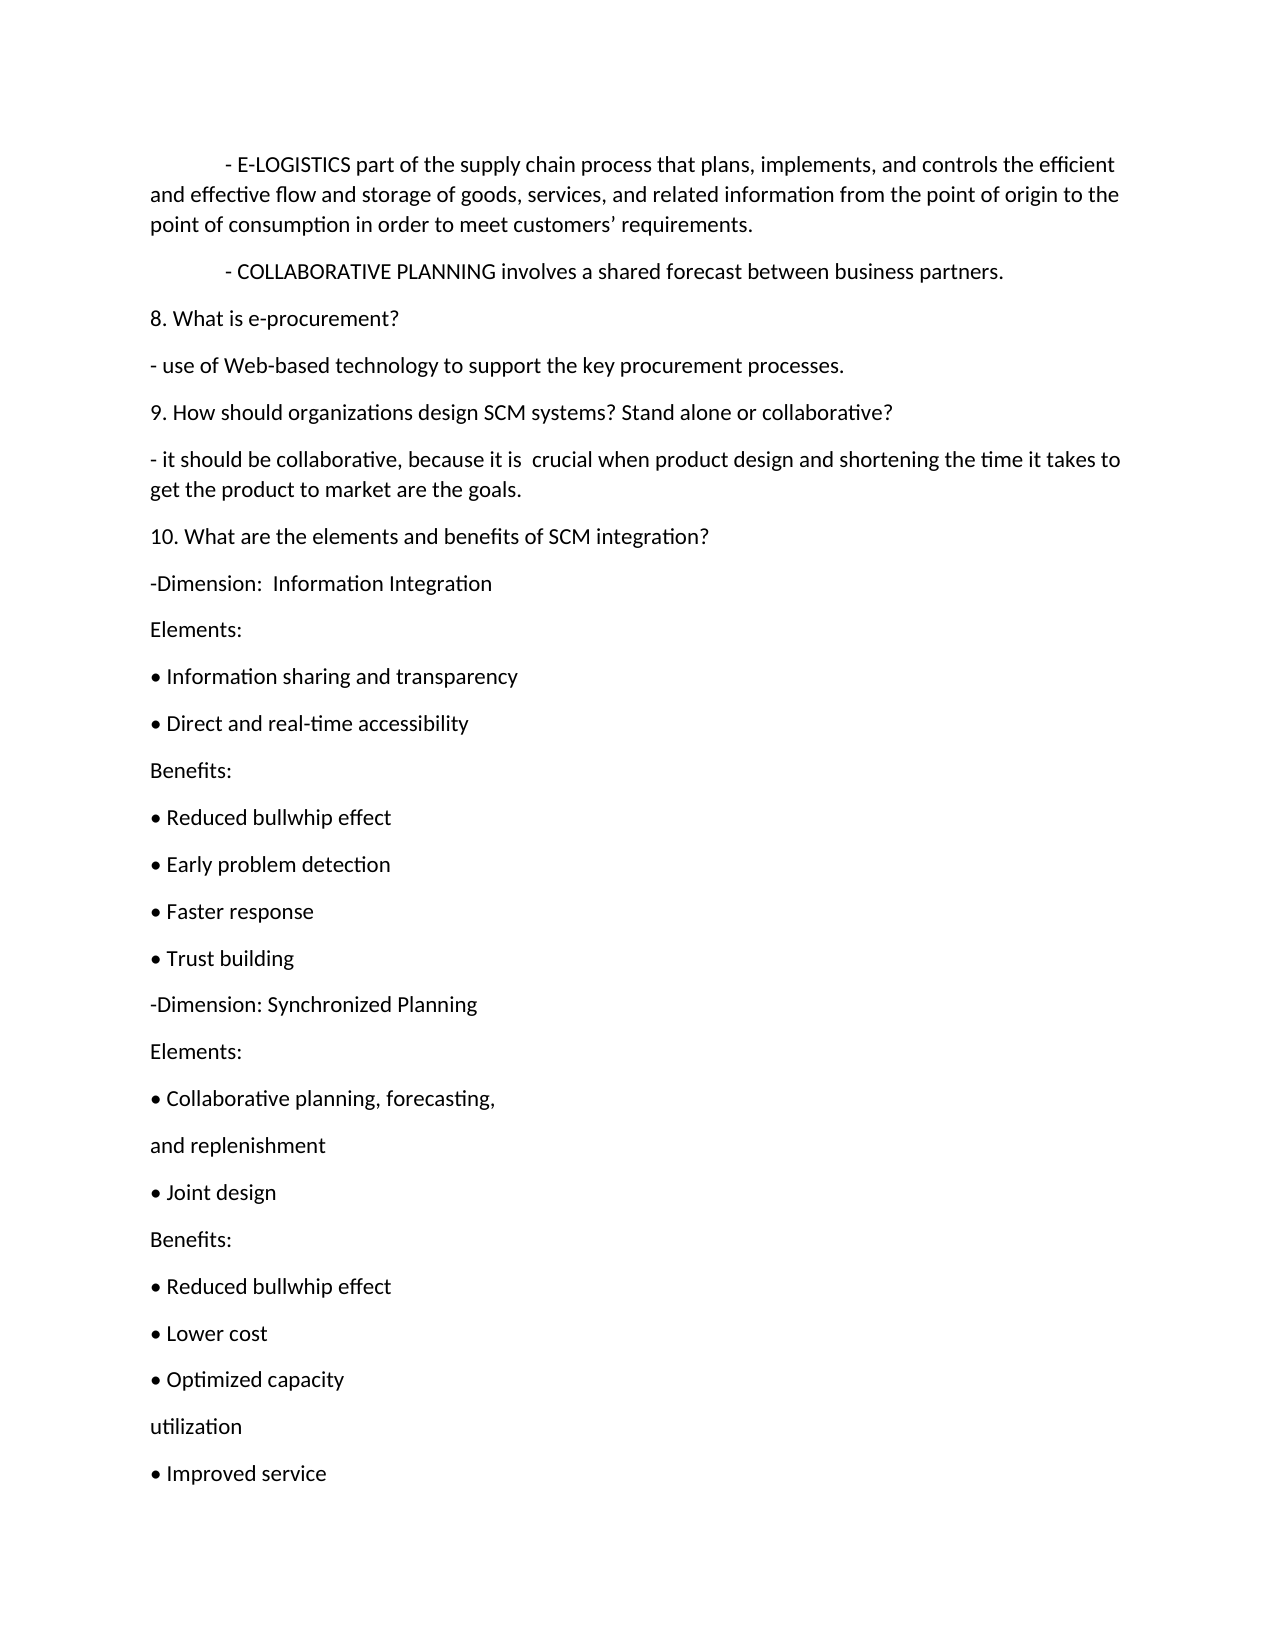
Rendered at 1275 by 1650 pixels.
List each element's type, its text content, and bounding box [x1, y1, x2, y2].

text -Dimension: Synchronized Planning [150, 991, 1125, 1019]
text • Lower cost [150, 1319, 1125, 1347]
list What is e-procurement? [150, 304, 1125, 332]
list - it should be collaborative, because it is crucial when product design and shortening the time it takes to get the product to market are the goals. [150, 445, 1125, 503]
list How should organizations design SCM systems? Stand alone or collaborative? [150, 398, 1125, 426]
list - COLLABORATIVE PLANNING involves a shared forecast between business partners. [150, 257, 1125, 285]
text and replenishment [150, 1131, 1125, 1159]
text • Early problem detection [150, 850, 1125, 878]
text • Reduced bullwhip effect [150, 803, 1125, 831]
text • Improved service [150, 1459, 1125, 1487]
text • Reduced bullwhip effect [150, 1272, 1125, 1300]
text • Trust building [150, 944, 1125, 972]
text • Information sharing and transparency [150, 662, 1125, 691]
text -Dimension: Information Integration [150, 569, 1125, 597]
text Benefits: [150, 1225, 1125, 1253]
text • Joint design [150, 1178, 1125, 1206]
text • Collaborative planning, forecasting, [150, 1084, 1125, 1112]
text Elements: [150, 616, 1125, 644]
list - E-LOGISTICS part of the supply chain process that plans, implements, and controls the efficient and effective flow and storage of goods, services, and related information from the point of origin to the point of consumption in order to meet customers’ requirements. [150, 150, 1125, 238]
list - use of Web-based technology to support the key procurement processes. [150, 351, 1125, 379]
text Elements: [150, 1037, 1125, 1066]
text Benefits: [150, 756, 1125, 784]
text • Optimized capacity [150, 1366, 1125, 1394]
text • Faster response [150, 897, 1125, 925]
text utilization [150, 1412, 1125, 1441]
list What are the elements and benefits of SCM integration? [150, 522, 1125, 550]
text • Direct and real-time accessibility [150, 709, 1125, 737]
